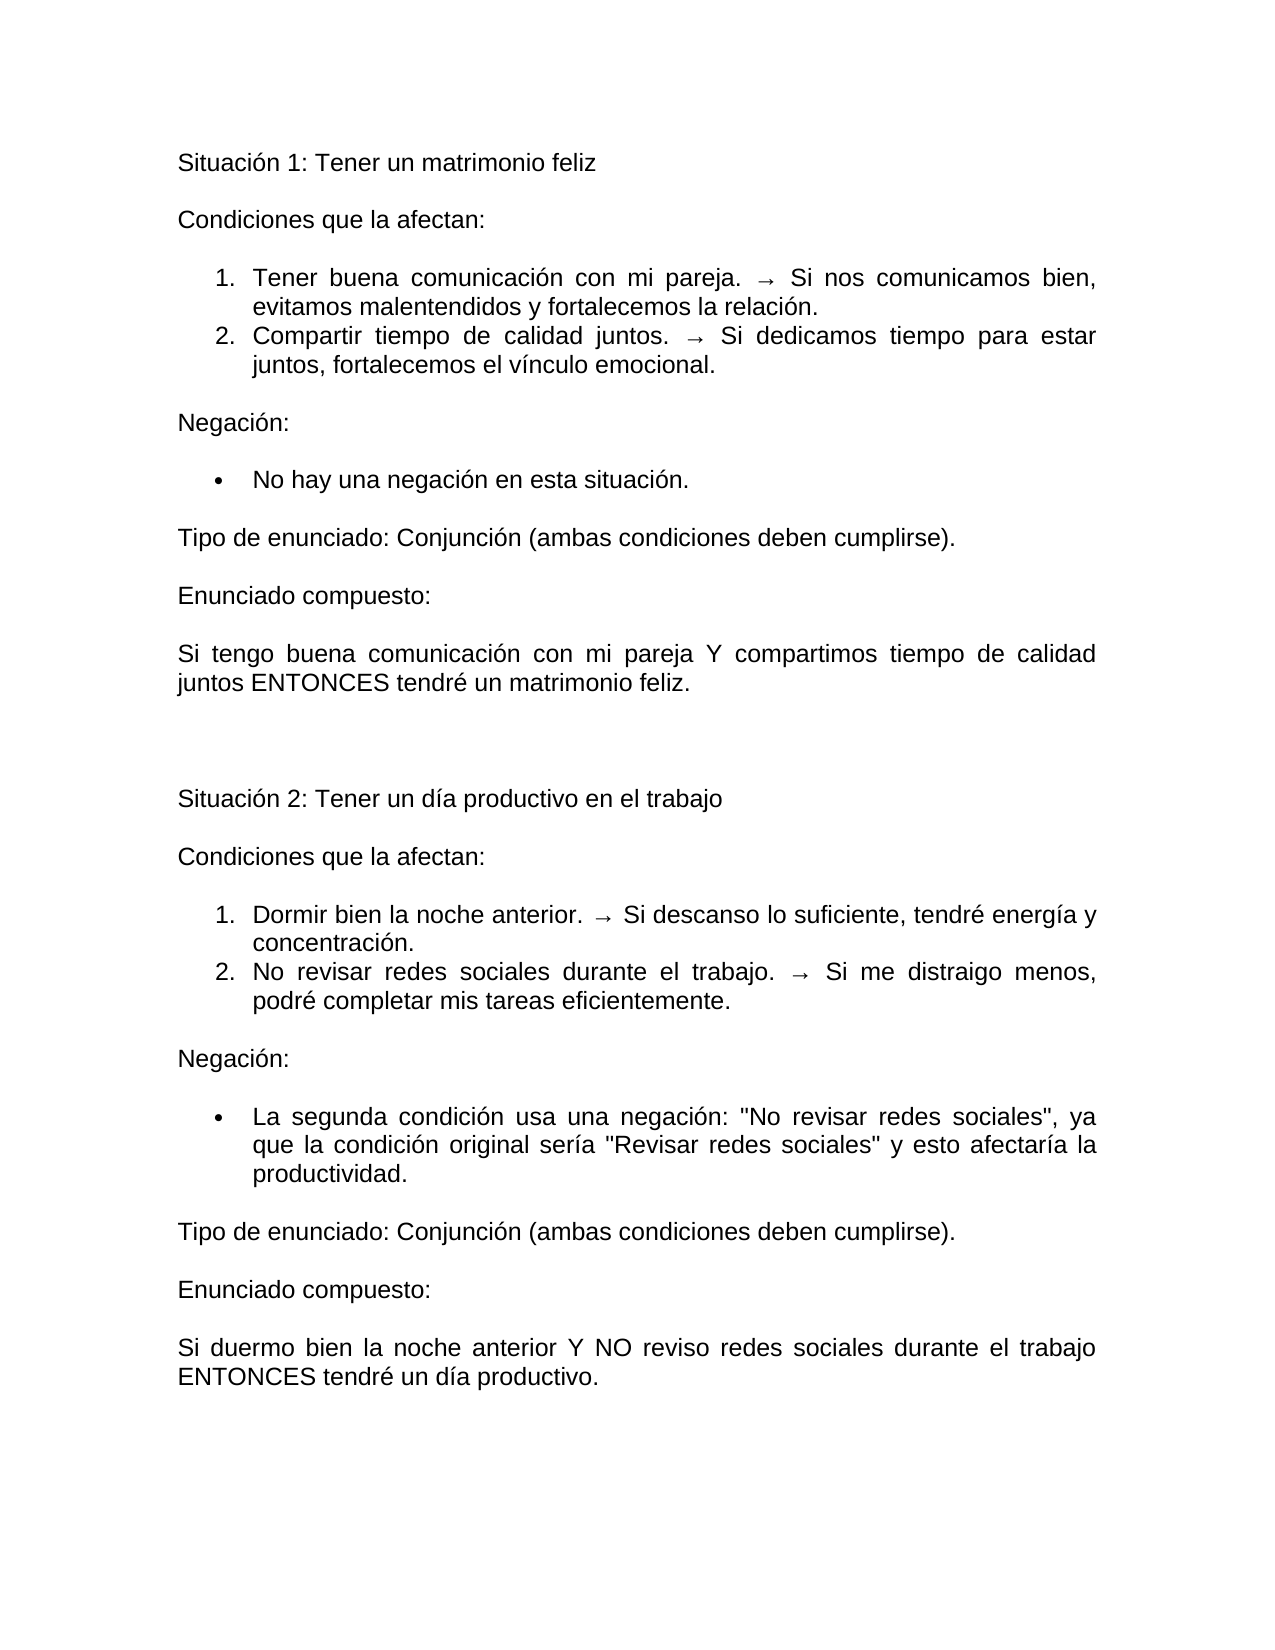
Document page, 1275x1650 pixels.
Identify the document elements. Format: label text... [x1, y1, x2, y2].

text Tipo de enunciado: Conjunción (ambas condiciones deben cumplirse). [177, 523, 1098, 552]
text Si tengo buena comunicación con mi pareja Y compartimos tiempo de calidad juntos ENTONCES tendré un matrimonio feliz. [177, 639, 1098, 697]
text Negación: [177, 1044, 1098, 1073]
text Condiciones que la afectan: [177, 842, 1098, 871]
list La segunda condición usa una negación: "No revisar redes sociales", ya que la condición original sería "Revisar redes sociales" y esto afectaría la productividad. [215, 1102, 1098, 1188]
text Situación 2: Tener un día productivo en el trabajo [177, 784, 1098, 813]
list Compartir tiempo de calidad juntos. → Si dedicamos tiempo para estar juntos, fortalecemos el vínculo emocional. [215, 321, 1098, 378]
list No hay una negación en esta situación. [215, 466, 1098, 494]
text Enunciado compuesto: [177, 1275, 1098, 1304]
list Dormir bien la noche anterior. → Si descanso lo suficiente, tendré energía y concentración. [215, 900, 1098, 957]
list No revisar redes sociales durante el trabajo. → Si me distraigo menos, podré completar mis tareas eficientemente. [215, 957, 1098, 1015]
text Negación: [177, 408, 1098, 436]
text Situación 1: Tener un matrimonio feliz [177, 148, 1098, 176]
text Si duermo bien la noche anterior Y NO reviso redes sociales durante el trabajo ENTONCES tendré un día productivo. [177, 1333, 1098, 1391]
text Tipo de enunciado: Conjunción (ambas condiciones deben cumplirse). [177, 1217, 1098, 1246]
text Enunciado compuesto: [177, 581, 1098, 610]
list Tener buena comunicación con mi pareja. → Si nos comunicamos bien, evitamos malentendidos y fortalecemos la relación. [215, 263, 1098, 321]
text Condiciones que la afectan: [177, 206, 1098, 234]
